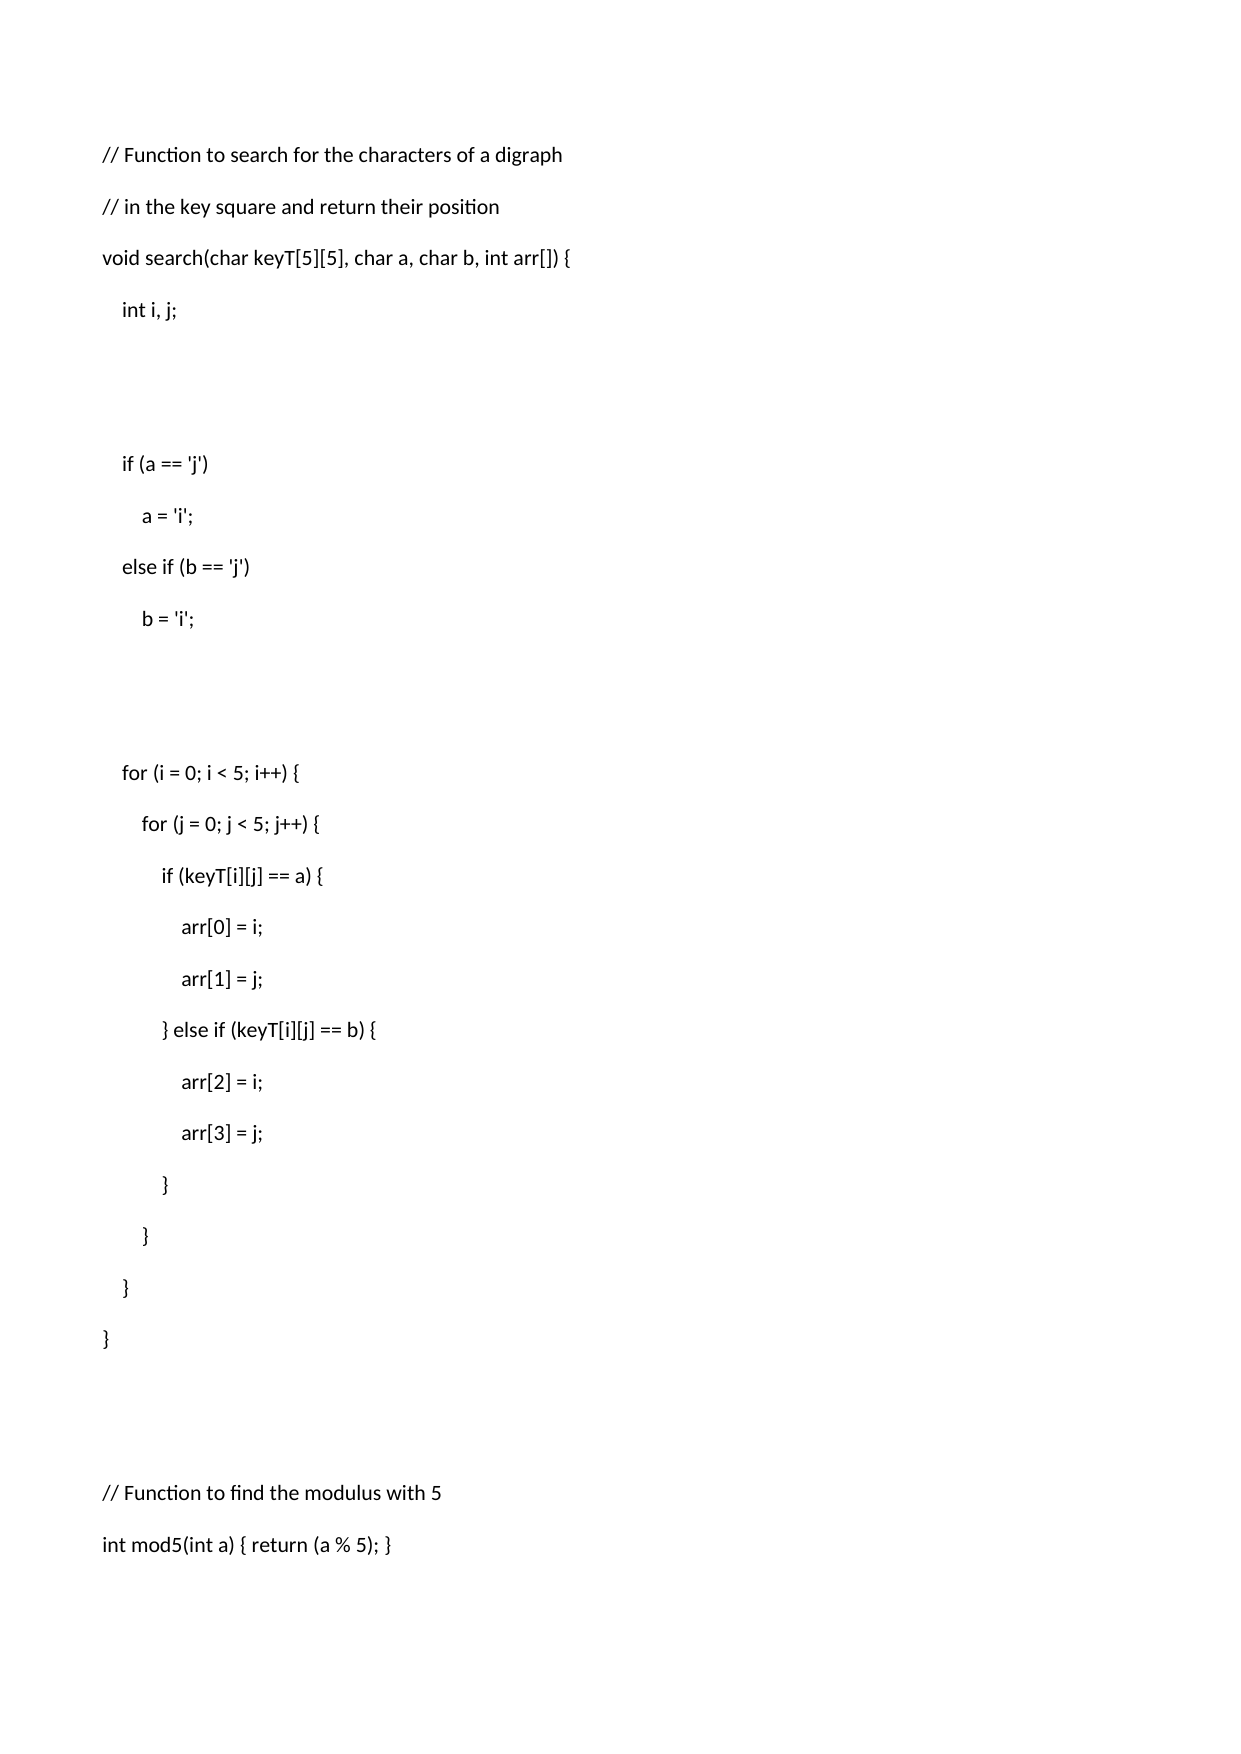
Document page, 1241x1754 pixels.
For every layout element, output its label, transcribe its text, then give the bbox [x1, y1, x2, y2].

text // in the key square and return their position [102, 193, 1096, 220]
text } else if (keyT[i][j] == b) { [102, 1016, 1096, 1043]
text arr[2] = i; [102, 1068, 1096, 1094]
text } [102, 1171, 1096, 1197]
text int i, j; [102, 296, 1096, 323]
text // Function to find the modulus with 5 [102, 1479, 1096, 1506]
text for (i = 0; i < 5; i++) { [102, 759, 1096, 786]
text arr[0] = i; [102, 913, 1096, 940]
text int mod5(int a) { return (a % 5); } [102, 1531, 1096, 1558]
text } [102, 1274, 1096, 1300]
text void search(char keyT[5][5], char a, char b, int arr[]) { [102, 244, 1096, 271]
text if (keyT[i][j] == a) { [102, 862, 1096, 889]
text // Function to search for the characters of a digraph [102, 142, 1096, 168]
text } [102, 1325, 1096, 1352]
text arr[1] = j; [102, 965, 1096, 992]
text a = 'i'; [102, 502, 1096, 528]
text for (j = 0; j < 5; j++) { [102, 811, 1096, 837]
text if (a == 'j') [102, 450, 1096, 477]
text b = 'i'; [102, 605, 1096, 631]
text else if (b == 'j') [102, 553, 1096, 580]
text arr[3] = j; [102, 1119, 1096, 1146]
text } [102, 1222, 1096, 1249]
